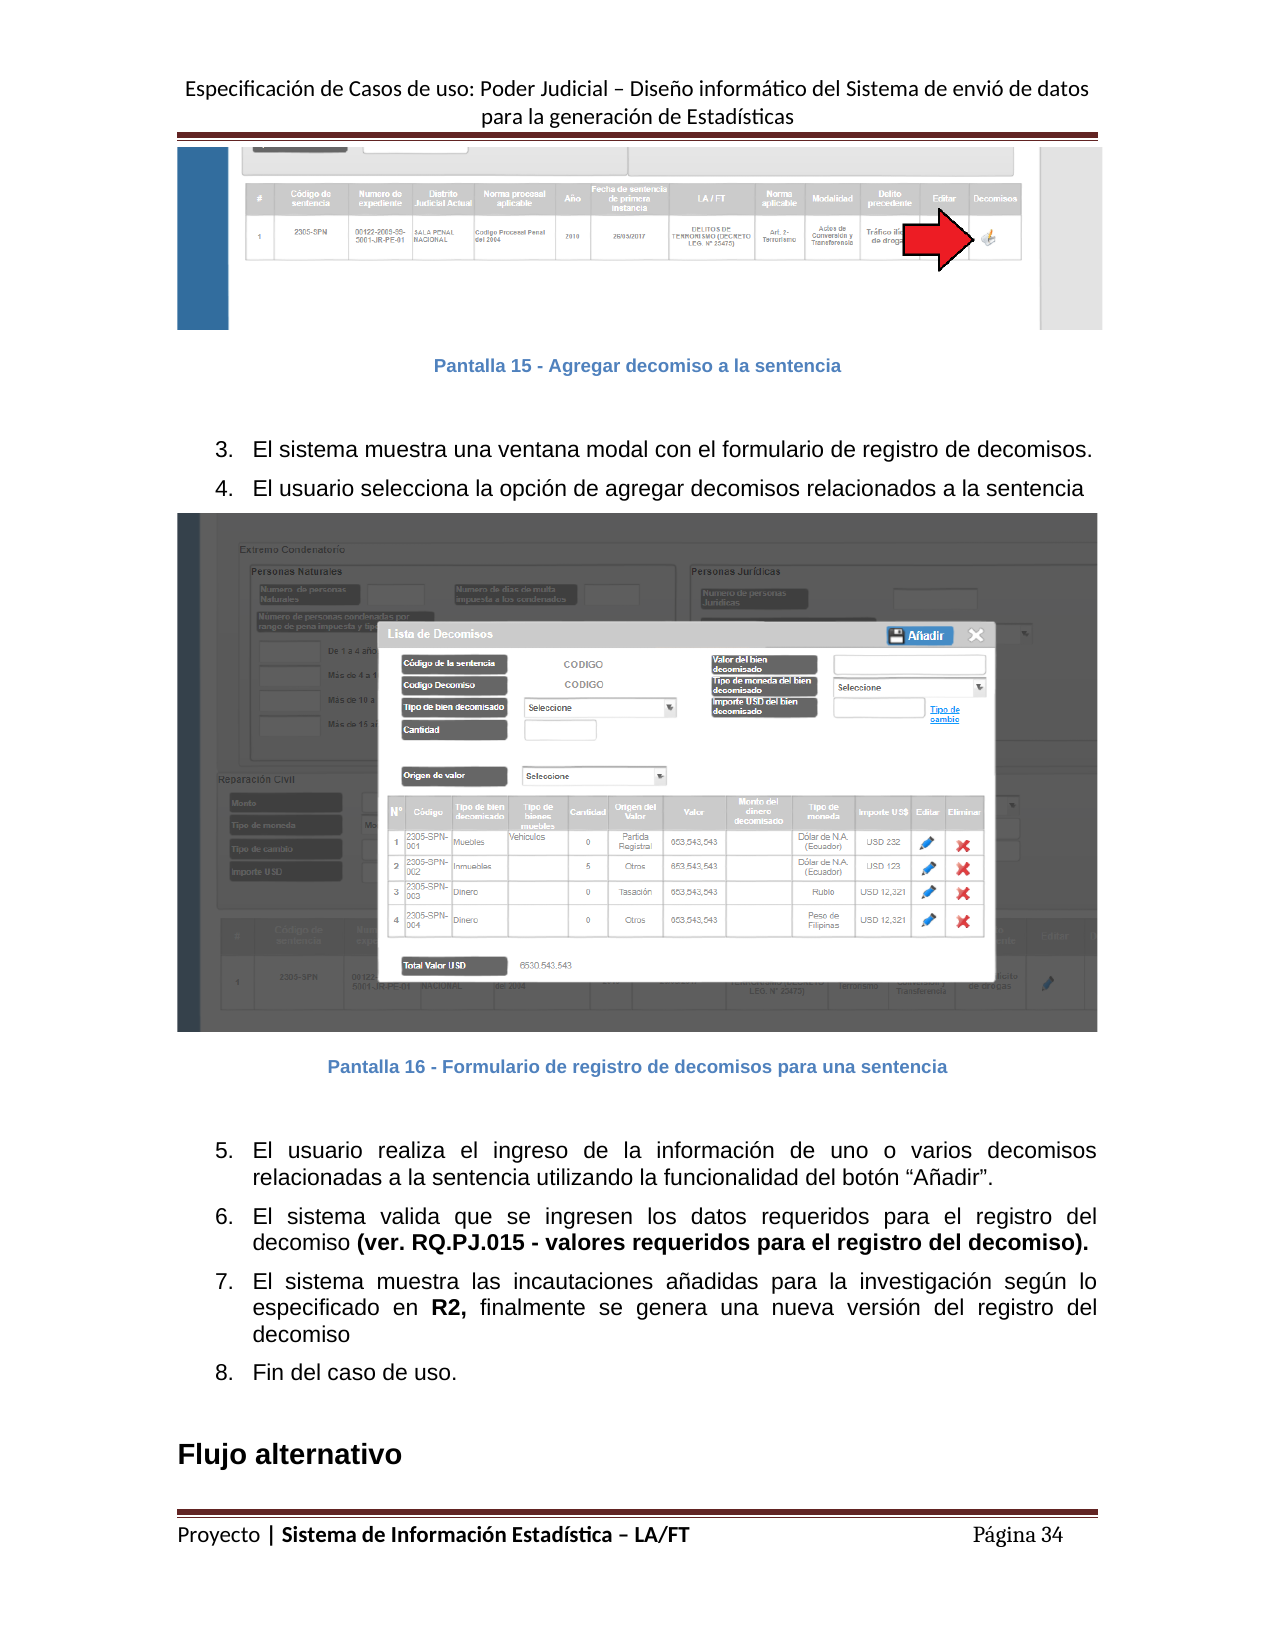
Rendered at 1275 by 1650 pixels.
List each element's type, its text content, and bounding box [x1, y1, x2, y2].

list Fin del caso de uso. [215, 1359, 1098, 1386]
list El sistema valida que se ingresen los datos requeridos para el registro del decomiso (ver. RQ.PJ.015 - valores requeridos para el registro del decomiso). [215, 1203, 1098, 1255]
picture [177, 513, 1098, 1032]
text Pantalla 15 - Agregar decomiso a la sentencia [177, 355, 1098, 377]
list El sistema muestra una ventana modal con el formulario de registro de decomisos. [215, 436, 1098, 463]
list El usuario selecciona la opción de agregar decomisos relacionados a la sentencia [215, 475, 1098, 501]
list El usuario realiza el ingreso de la información de uno o varios decomisos relacionadas a la sentencia utilizando la funcionalidad del botón “Añadir”. [215, 1137, 1098, 1190]
text Pantalla 16 - Formulario de registro de decomisos para una sentencia [177, 1056, 1098, 1078]
text Flujo alternativo [177, 1437, 1098, 1471]
picture [177, 147, 1103, 330]
list El sistema muestra las incautaciones añadidas para la investigación según lo especificado en R2, finalmente se genera una nueva versión del registro del decomiso [215, 1268, 1098, 1347]
